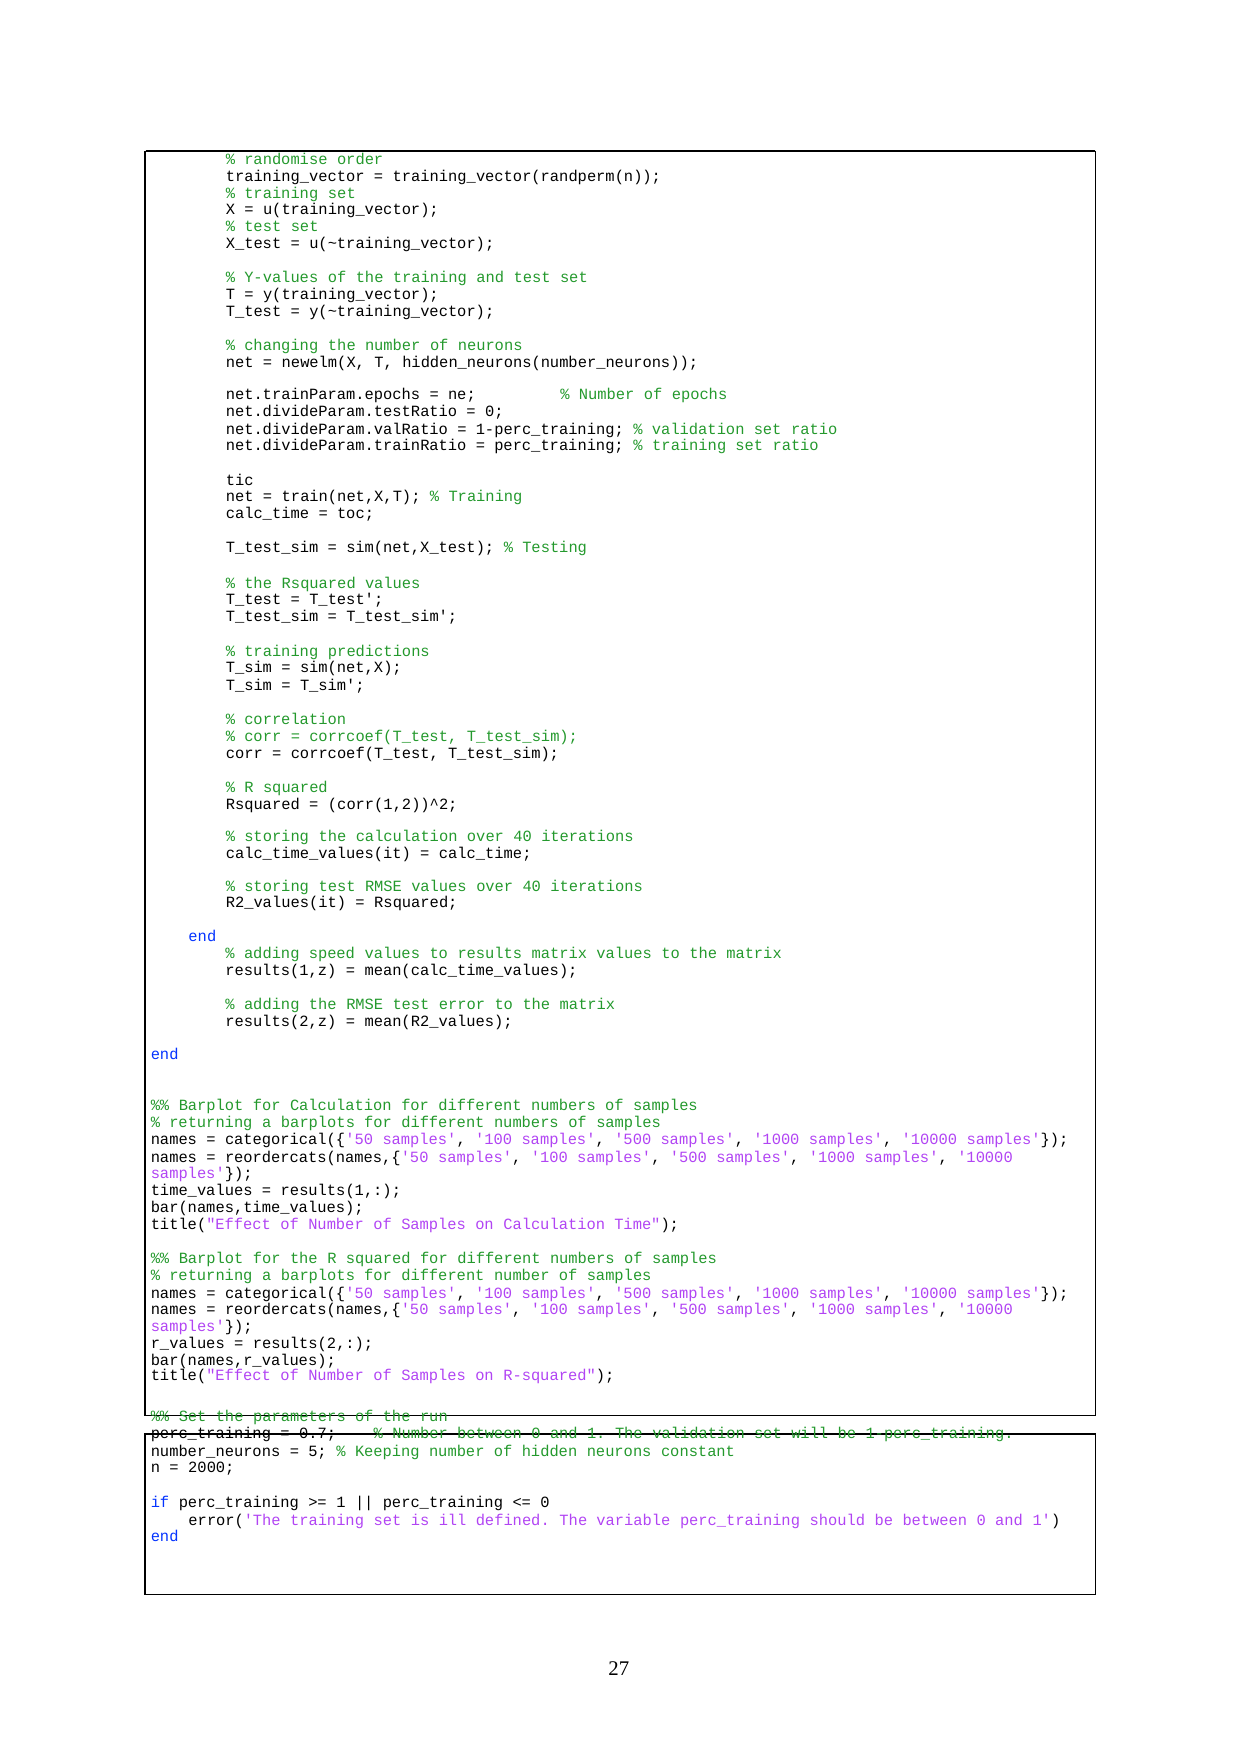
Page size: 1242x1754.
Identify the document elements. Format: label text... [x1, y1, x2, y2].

text net.trainParam.epochs = ne; % Number of epochs net.divideParam.testRatio = 0; [226, 386, 736, 420]
text T_test = y(~training_vector); [226, 304, 1092, 320]
text r_values = results(2,:); [151, 1337, 1092, 1353]
text %% Barplot for the R squared for different numbers of samples [151, 1251, 1092, 1268]
text perc_training = 0.7; % Number between 0 and 1. The validation set will be 1-perc_training. [151, 1426, 1092, 1443]
text % Y-values of the training and test set [226, 269, 1092, 287]
text % correlation [226, 712, 1092, 729]
text X = u(training_vector); [226, 203, 1092, 219]
text %% Set the parameters of the run [151, 1409, 1092, 1426]
text R2_values(it) = Rsquared; [226, 897, 1092, 911]
text % training predictions T_sim = sim(net,X); T_sim = T_sim'; [226, 643, 436, 695]
text % corr = corrcoef(T_test, T_test_sim); [226, 729, 1092, 746]
text names = categorical({'50 samples', '100 samples', '500 samples', '1000 samples', '10000 samples'}); names = reordercats(names,{'50 samples', '100 samples', '500 samples', '1000 samples', '10000 samples'}); [151, 1285, 1083, 1337]
text training_vector = training_vector(randperm(n)); [226, 169, 1092, 186]
text Rsquared = (corr(1,2))^2; [226, 797, 1092, 814]
text %% Barplot for Calculation for different numbers of samples [151, 1098, 1092, 1116]
text net.divideParam.valRatio = 1-perc_training; % validation set ratio net.divideParam.trainRatio = perc_training; % training set ratio [226, 420, 848, 455]
text bar(names,r_values); [151, 1353, 1092, 1370]
text names = reordercats(names,{'50 samples', '100 samples', '500 samples', '1000 samples', '10000 samples'}); [151, 1149, 1027, 1183]
text net = train(net,X,T); % Training [226, 489, 1092, 506]
text % R squared [226, 779, 1092, 797]
text % adding speed values to results matrix values to the matrix results(1,z) = mean(calc_time_values); [225, 946, 792, 979]
text names = categorical({'50 samples', '100 samples', '500 samples', '1000 samples', '10000 samples'}); [151, 1132, 1092, 1149]
text error('The training set is ill defined. The variable perc_training should be between 0 and 1') [188, 1512, 1092, 1528]
text title("Effect of Number of Samples on Calculation Time"); [151, 1217, 1092, 1234]
text calc_time = toc; [226, 506, 1092, 523]
text % randomise order [226, 152, 1092, 169]
text corr = corrcoef(T_test, T_test_sim); [226, 746, 1092, 763]
text end [188, 929, 220, 947]
text % returning a barplots for different numbers of samples [151, 1116, 1092, 1132]
text tic [226, 472, 1092, 489]
text % storing the calculation over 40 iterations calc_time_values(it) = calc_time; [226, 828, 642, 862]
text number_neurons = 5; % Keeping number of hidden neurons constant n = 2000; [151, 1443, 745, 1477]
text % storing test RMSE values over 40 iterations [226, 879, 1092, 897]
text X_test = u(~training_vector); [226, 236, 1092, 253]
text end [151, 1046, 1092, 1064]
text % test set [226, 219, 1092, 236]
text % training set [226, 186, 1092, 203]
text % returning a barplots for different number of samples [151, 1268, 1092, 1285]
text % adding the RMSE test error to the matrix results(2,z) = mean(R2_values); [225, 996, 623, 1029]
text T_test_sim = sim(net,X_test); % Testing [226, 540, 1092, 557]
text title("Effect of Number of Samples on R-squared"); [151, 1370, 1092, 1384]
text bar(names,time_values); [151, 1201, 1092, 1217]
text net = newelm(X, T, hidden_neurons(number_neurons)); [226, 355, 1092, 372]
text T = y(training_vector); [226, 287, 1092, 304]
text end [151, 1528, 1092, 1546]
text if perc_training >= 1 || perc_training <= 0 [151, 1494, 1092, 1512]
text % changing the number of neurons [226, 337, 1092, 355]
text time_values = results(1,:); [151, 1183, 1092, 1201]
text % the Rsquared values T_test = T_test'; T_test_sim = T_test_sim'; [226, 574, 464, 626]
